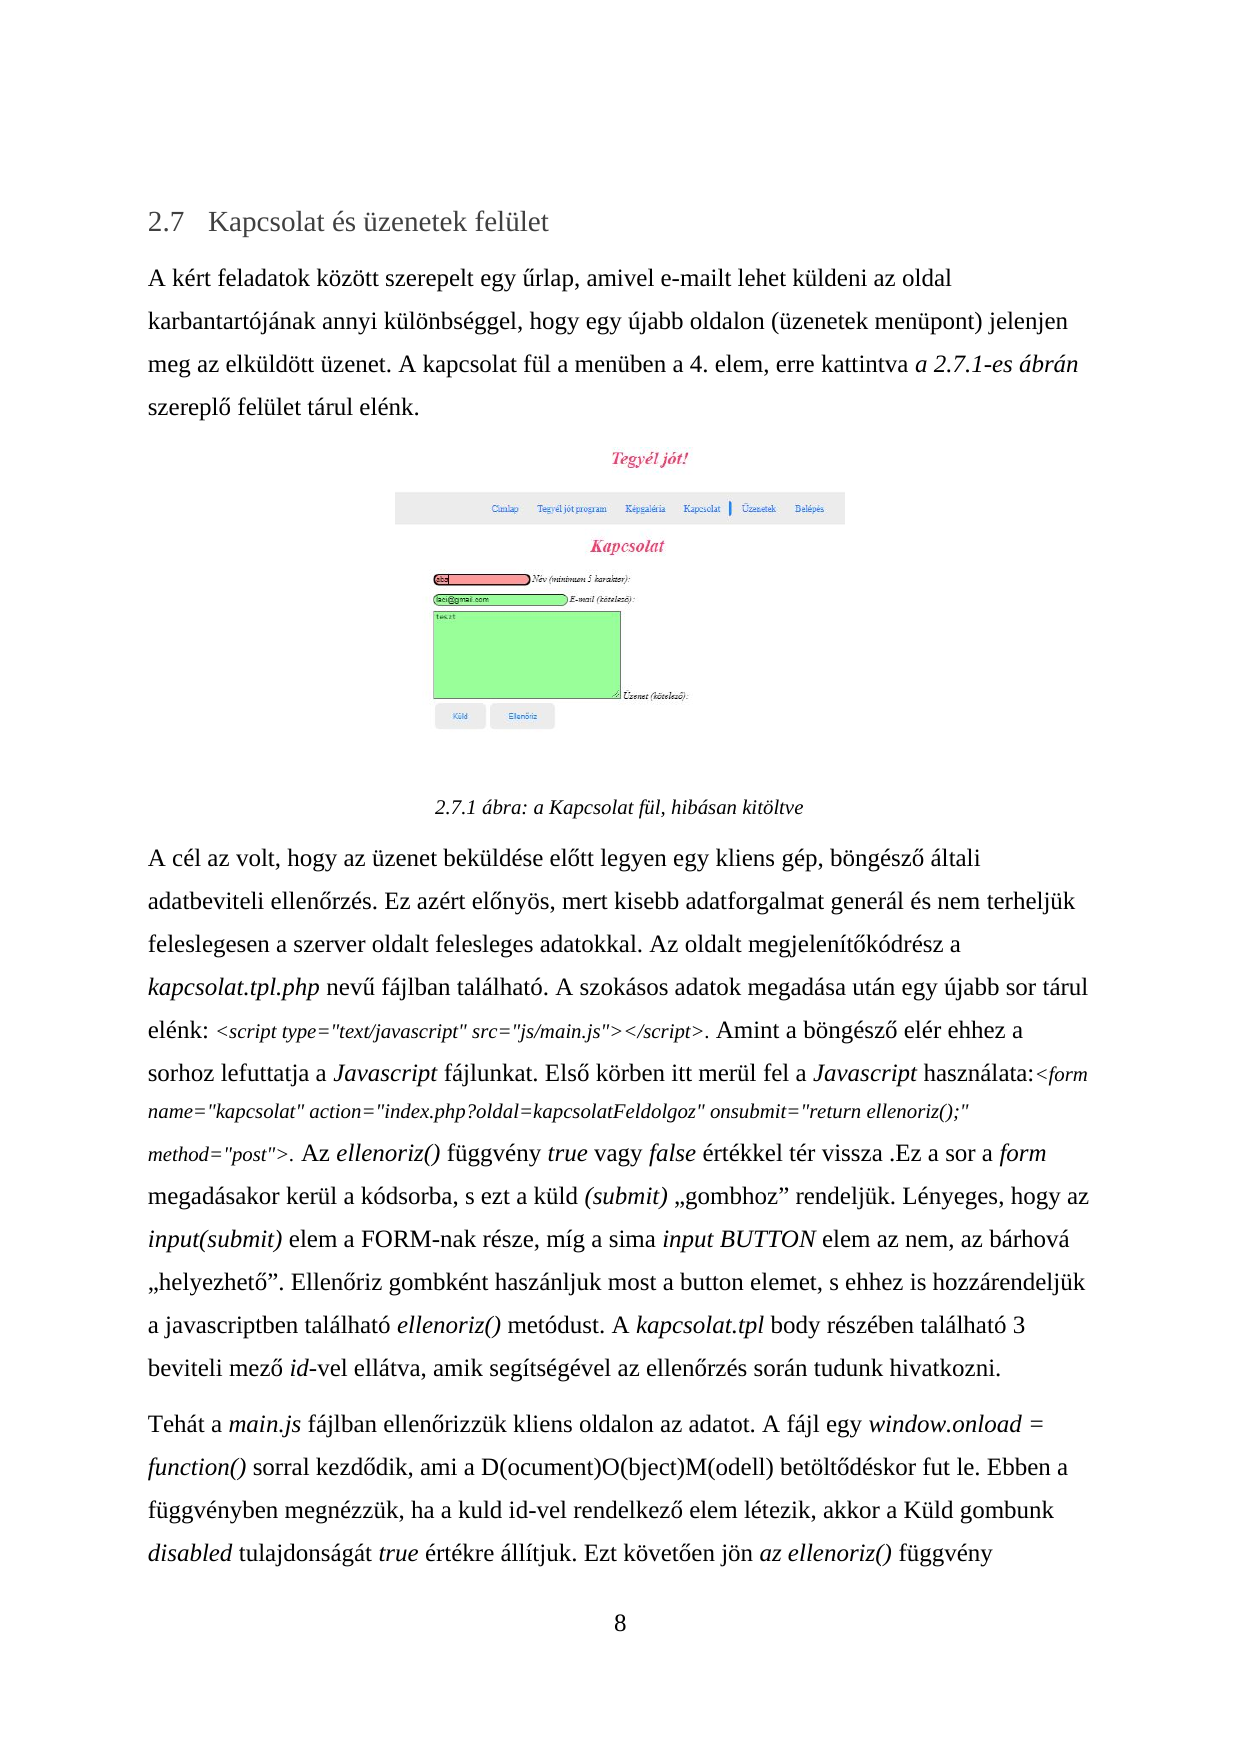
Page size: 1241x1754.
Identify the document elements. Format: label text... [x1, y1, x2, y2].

subtitle Kapcsolat és üzenetek felület [148, 204, 1092, 238]
text A cél az volt, hogy az üzenet beküldése előtt legyen egy kliens gép, böngésző általi adatbeviteli ellenőrzés. Ez azért előnyös, mert kisebb adatforgalmat generál és nem terheljük feleslegesen a szerver oldalt felesleges adatokkal. Az oldalt megjelenítőkódrész a kapcsolat.tpl.php nevű fájlban található. A szokásos adatok megadása után egy újabb sor tárul elénk: <script type="text/javascript" src="js/main.js"></script>. Amint a böngésző elér ehhez a sorhoz lefuttatja a Javascript fájlunkat. Első körben itt merül fel a Javascript használata:<form name="kapcsolat" action="index.php?oldal=kapcsolatFeldolgoz" onsubmit="return ellenoriz();" method="post">. Az ellenoriz() függvény true vagy false értékkel tér vissza .Ez a sor a form megadásakor kerül a kódsorba, s ezt a küld (submit) „gombhoz” rendeljük. Lényeges, hogy az input(submit) elem a FORM-nak része, míg a sima input BUTTON elem az nem, az bárhová „helyezhető”. Ellenőriz gombként haszánljuk most a button elemet, s ehhez is hozzárendeljük a javascriptben található ellenoriz() metódust. A kapcsolat.tpl body részében található 3 beviteli mező id-vel ellátva, amik segítségével az ellenőrzés során tudunk hivatkozni. [148, 843, 1092, 1382]
picture [395, 447, 845, 740]
text A kért feladatok között szerepelt egy űrlap, amivel e-mailt lehet küldeni az oldal karbantartójának annyi különbséggel, hogy egy újabb oldalon (üzenetek menüpont) jelenjen meg az elküldött üzenet. A kapcsolat fül a menüben a 4. elem, erre kattintva a 2.7.1-es ábrán szereplő felület tárul elénk. [148, 263, 1092, 421]
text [148, 1409, 1092, 1567]
